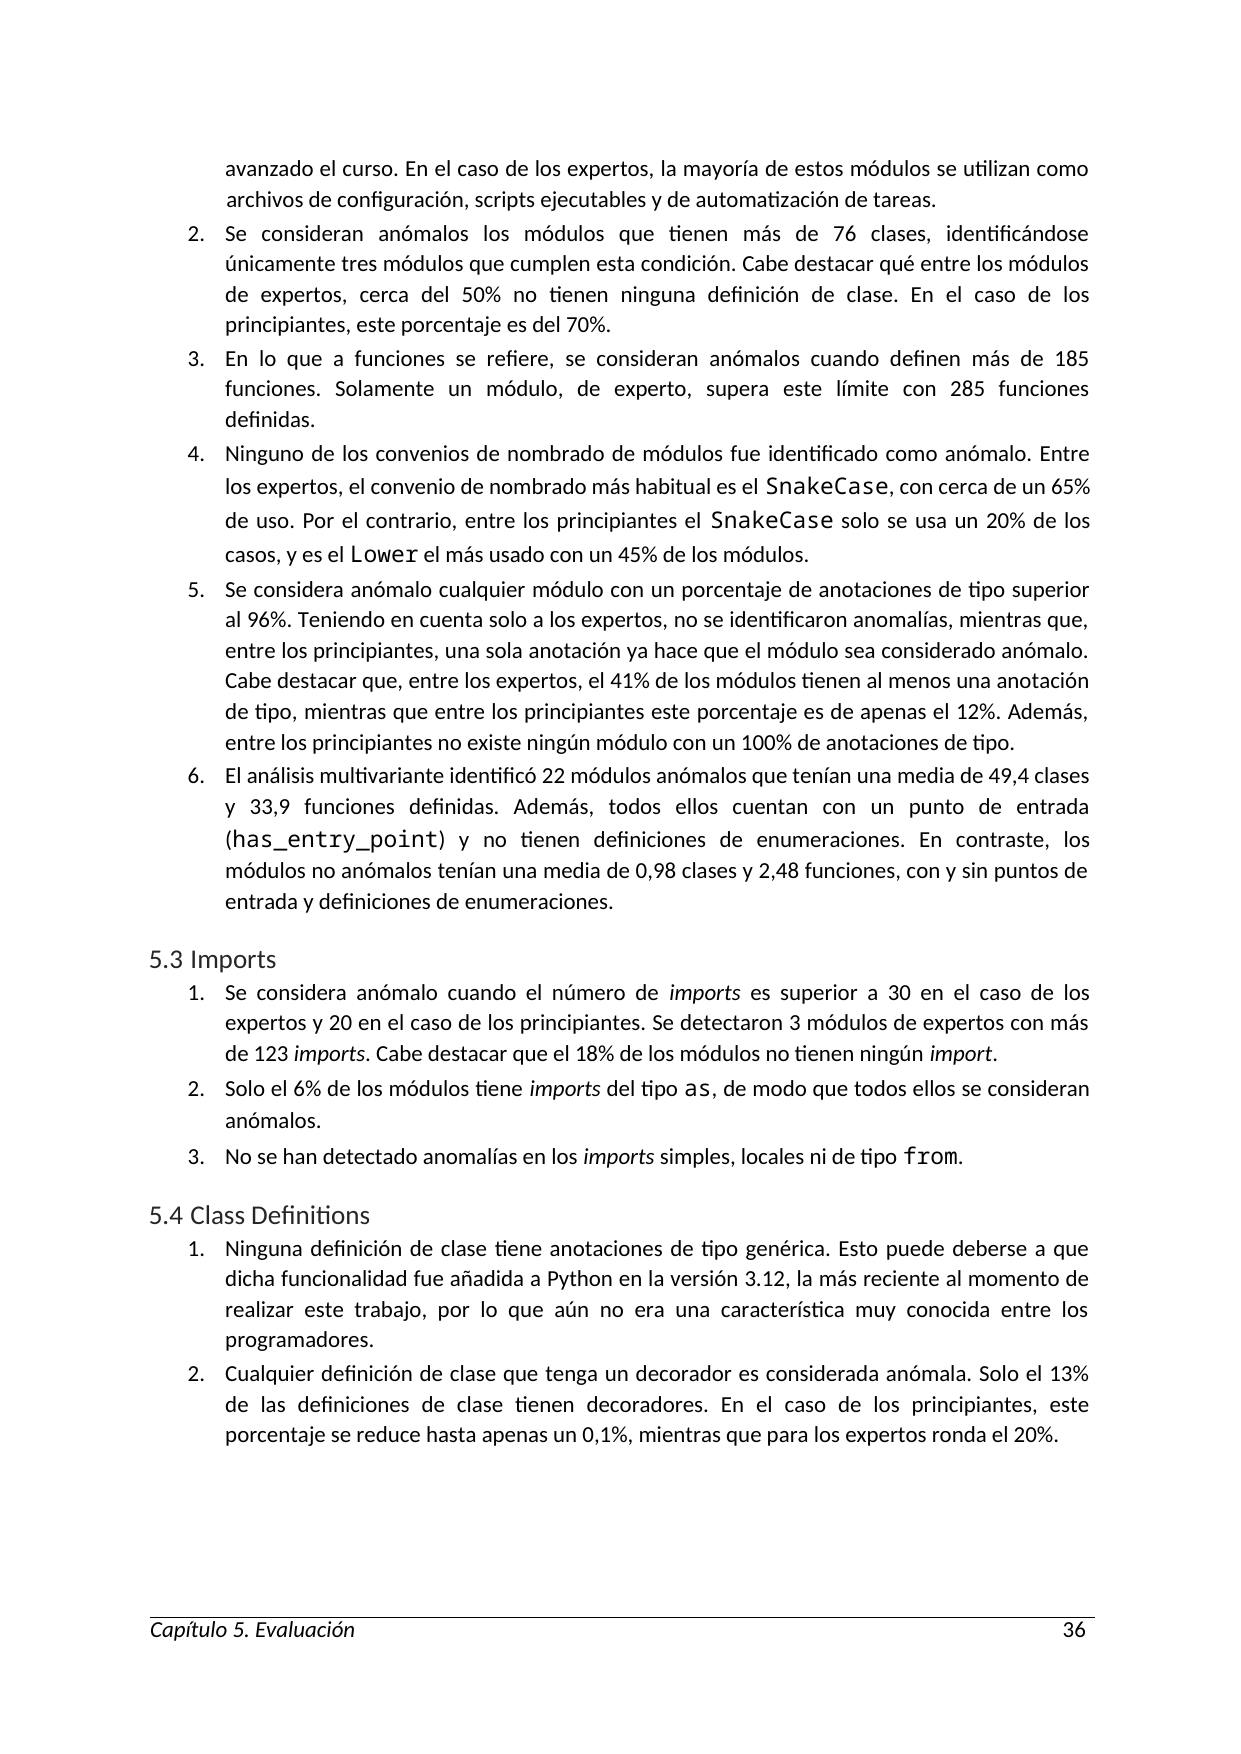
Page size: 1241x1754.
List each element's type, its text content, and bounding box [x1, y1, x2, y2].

text 5.4 Class Definitions [148, 1198, 1091, 1231]
text 5.3 Imports [148, 942, 1091, 975]
list El análisis multivariante identificó 22 módulos anómalos que tenían una media de 49,4 clases y 33,9 funciones definidas. Además, todos ellos cuentan con un punto de entrada (has_entry_point) y no tienen definiciones de enumeraciones. En contraste, los módulos no anómalos tenían una media de 0,98 clases y 2,48 funciones, con y sin puntos de entrada y definiciones de enumeraciones. [187, 761, 1091, 915]
text avanzado el curso. En el caso de los expertos, la mayoría de estos módulos se utilizan como archivos de configuración, scripts ejecutables y de automatización de tareas. [225, 154, 1091, 213]
list Cualquier definición de clase que tenga un decorador es considerada anómala. Solo el 13% de las definiciones de clase tienen decoradores. En el caso de los principiantes, este porcentaje se reduce hasta apenas un 0,1%, mientras que para los expertos ronda el 20%. [187, 1359, 1091, 1448]
list Se consideran anómalos los módulos que tienen más de 76 clases, identificándose únicamente tres módulos que cumplen esta condición. Cabe destacar qué entre los módulos de expertos, cerca del 50% no tienen ninguna definición de clase. En el caso de los principiantes, este porcentaje es del 70%. [187, 219, 1091, 338]
list Solo el 6% de los módulos tiene imports del tipo as, de modo que todos ellos se consideran anómalos. [187, 1072, 1091, 1134]
list Se considera anómalo cualquier módulo con un porcentaje de anotaciones de tipo superior al 96%. Teniendo en cuenta solo a los expertos, no se identificaron anomalías, mientras que, entre los principiantes, una sola anotación ya hace que el módulo sea considerado anómalo. Cabe destacar que, entre los expertos, el 41% de los módulos tienen al menos una anotación de tipo, mientras que entre los principiantes este porcentaje es de apenas el 12%. Además, entre los principiantes no existe ningún módulo con un 100% de anotaciones de tipo. [187, 575, 1091, 756]
list Se considera anómalo cuando el número de imports es superior a 30 en el caso de los expertos y 20 en el caso de los principiantes. Se detectaron 3 módulos de expertos con más de 123 imports. Cabe destacar que el 18% de los módulos no tienen ningún import. [187, 978, 1091, 1067]
list Ninguna definición de clase tiene anotaciones de tipo genérica. Esto puede deberse a que dicha funcionalidad fue añadida a Python en la versión 3.12, la más reciente al momento de realizar este trabajo, por lo que aún no era una característica muy conocida entre los programadores. [187, 1234, 1091, 1354]
list No se han detectado anomalías en los imports simples, locales ni de tipo from. [187, 1140, 1091, 1171]
list En lo que a funciones se refiere, se consideran anómalos cuando definen más de 185 funciones. Solamente un módulo, de experto, supera este límite con 285 funciones definidas. [187, 344, 1091, 433]
list Ninguno de los convenios de nombrado de módulos fue identificado como anómalo. Entre los expertos, el convenio de nombrado más habitual es el SnakeCase, con cerca de un 65% de uso. Por el contrario, entre los principiantes el SnakeCase solo se usa un 20% de los casos, y es el Lower el más usado con un 45% de los módulos. [187, 439, 1091, 569]
